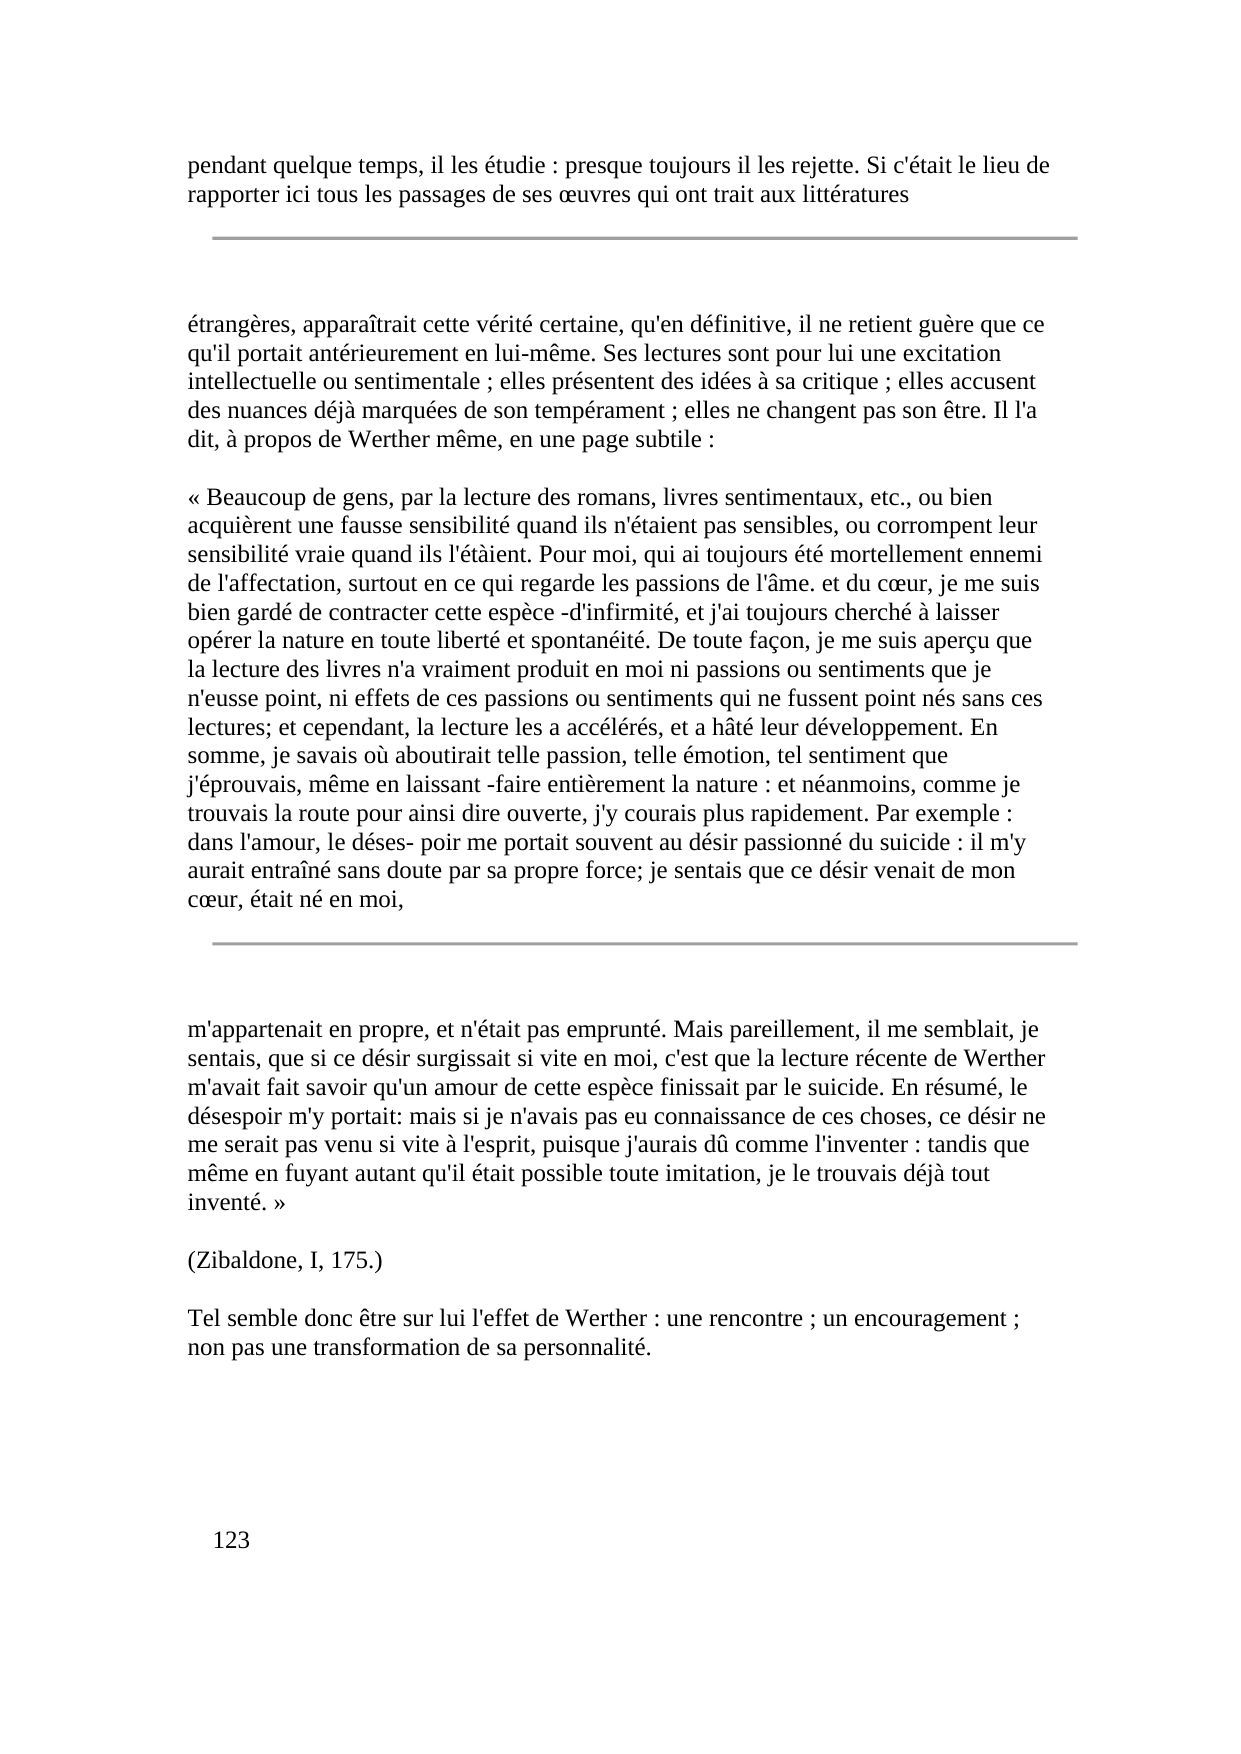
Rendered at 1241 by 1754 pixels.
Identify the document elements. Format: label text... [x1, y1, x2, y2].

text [187, 150, 1053, 207]
text Tel semble donc être sur lui l'effet de Werther : une rencontre ; un encouragement ; non pas une transformation de sa personnalité. [187, 1303, 1053, 1360]
text « Beaucoup de gens, par la lecture des romans, livres sentimentaux, etc., ou bien acquièrent une fausse sensibilité quand ils n'étaient pas sensibles, ou corrompent leur sensibilité vraie quand ils l'étàient. Pour moi, qui ai toujours été mortellement ennemi de l'affectation, surtout en ce qui regarde les passions de l'âme. et du cœur, je me suis bien gardé de contracter cette espèce -d'infirmité, et j'ai toujours cherché à laisser opérer la nature en toute liberté et spontanéité. De toute façon, je me suis aperçu que la lecture des livres n'a vraiment produit en moi ni passions ou sentiments que je n'eusse point, ni effets de ces passions ou sentiments qui ne fussent point nés sans ces lectures; et cependant, la lecture les a accélérés, et a hâté leur développement. En somme, je savais où aboutirait telle passion, telle émotion, tel sentiment que j'éprouvais, même en laissant -faire entièrement la nature : et néanmoins, comme je trouvais la route pour ainsi dire ouverte, j'y courais plus rapidement. Par exemple : dans l'amour, le déses- poir me portait souvent au désir passionné du suicide : il m'y aurait entraîné sans doute par sa propre force; je sentais que ce désir venait de mon cœur, était né en moi, [187, 482, 1053, 913]
text étrangères, apparaîtrait cette vérité certaine, qu'en définitive, il ne retient guère que ce qu'il portait antérieurement en lui-même. Ses lectures sont pour lui une excitation intellectuelle ou sentimentale ; elles présentent des idées à sa critique ; elles accusent des nuances déjà marquées de son tempérament ; elles ne changent pas son être. Il l'a dit, à propos de Werther même, en une page subtile : [187, 309, 1053, 453]
text (Zibaldone, I, 175.) [187, 1245, 1053, 1274]
text m'appartenait en propre, et n'était pas emprunté. Mais pareillement, il me semblait, je sentais, que si ce désir surgissait si vite en moi, c'est que la lecture récente de Werther m'avait fait savoir qu'un amour de cette espèce finissait par le suicide. En résumé, le désespoir m'y portait: mais si je n'avais pas eu connaissance de ces choses, ce désir ne me serait pas venu si vite à l'esprit, puisque j'aurais dû comme l'inventer : tandis que même en fuyant autant qu'il était possible toute imitation, je le trouvais déjà tout inventé. » [187, 1014, 1053, 1216]
